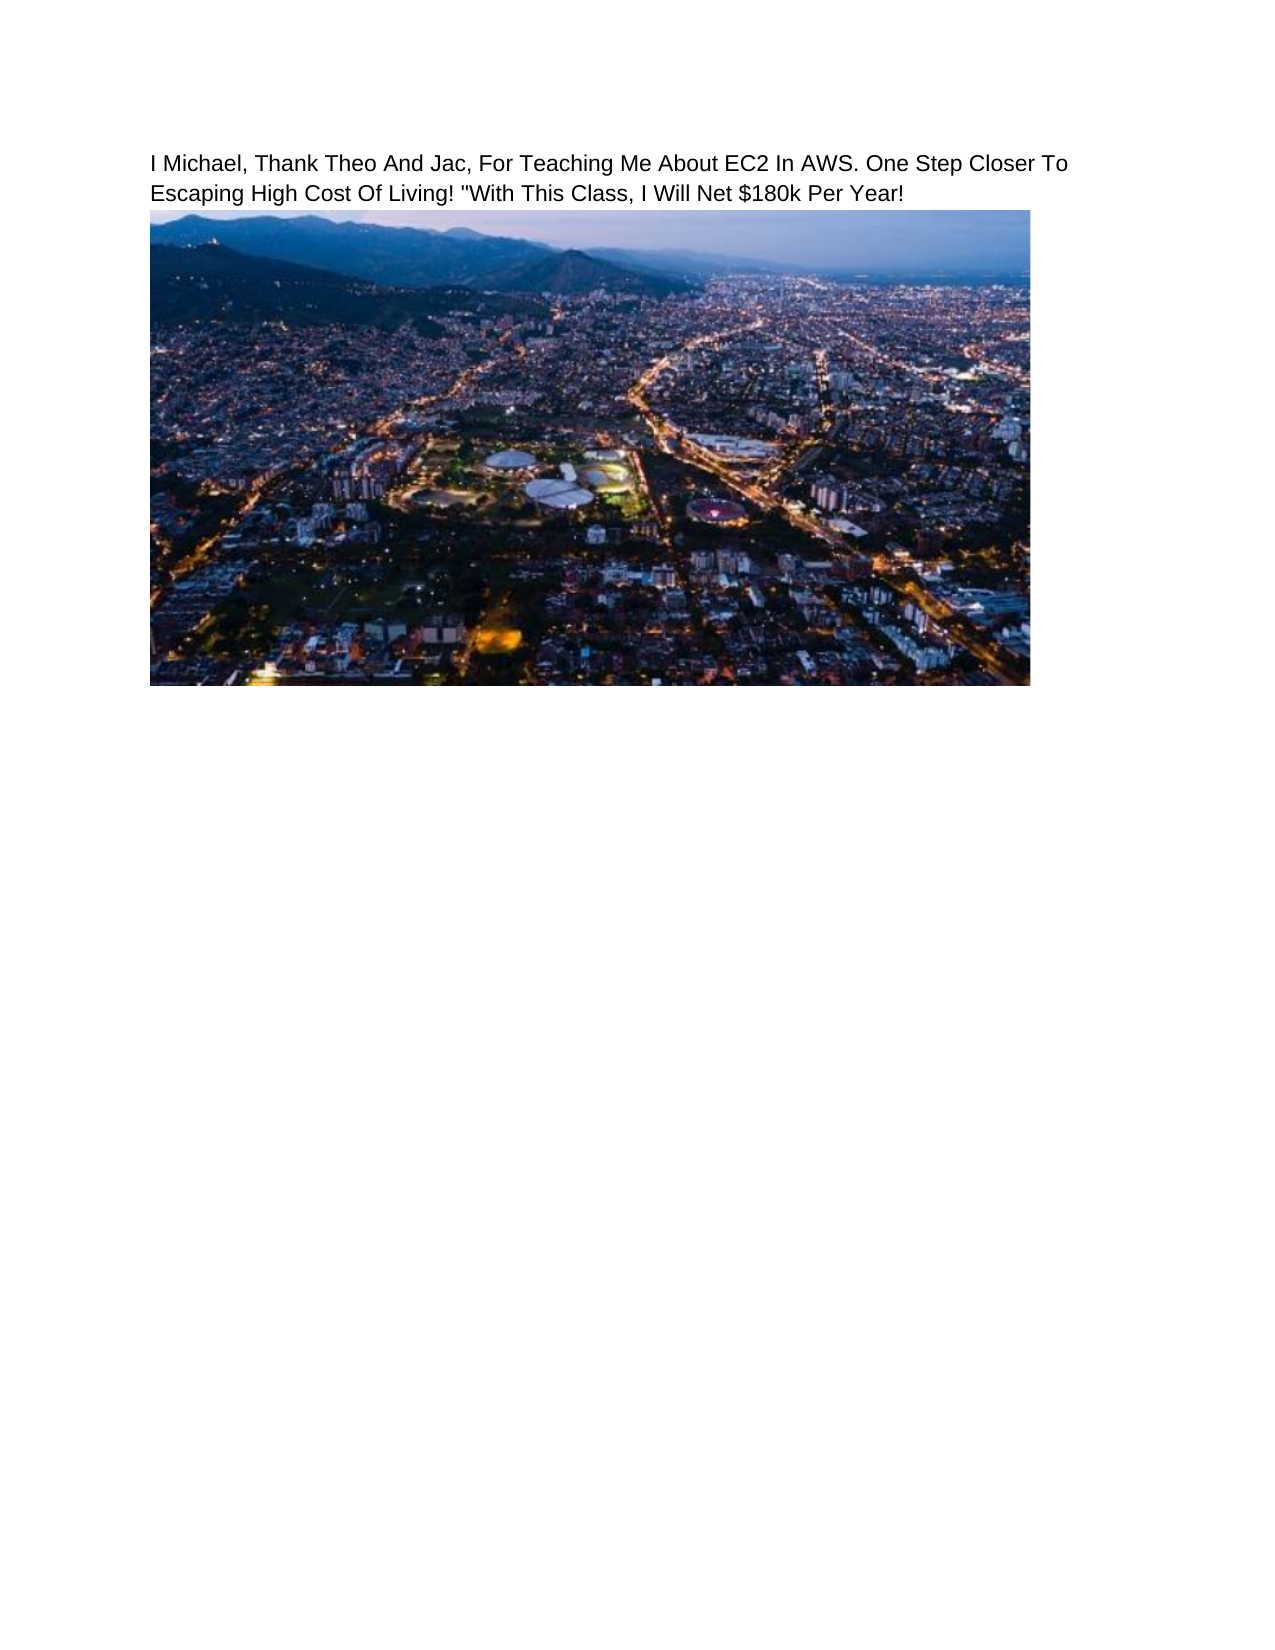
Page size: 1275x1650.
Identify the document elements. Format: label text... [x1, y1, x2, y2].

picture [150, 210, 1031, 686]
